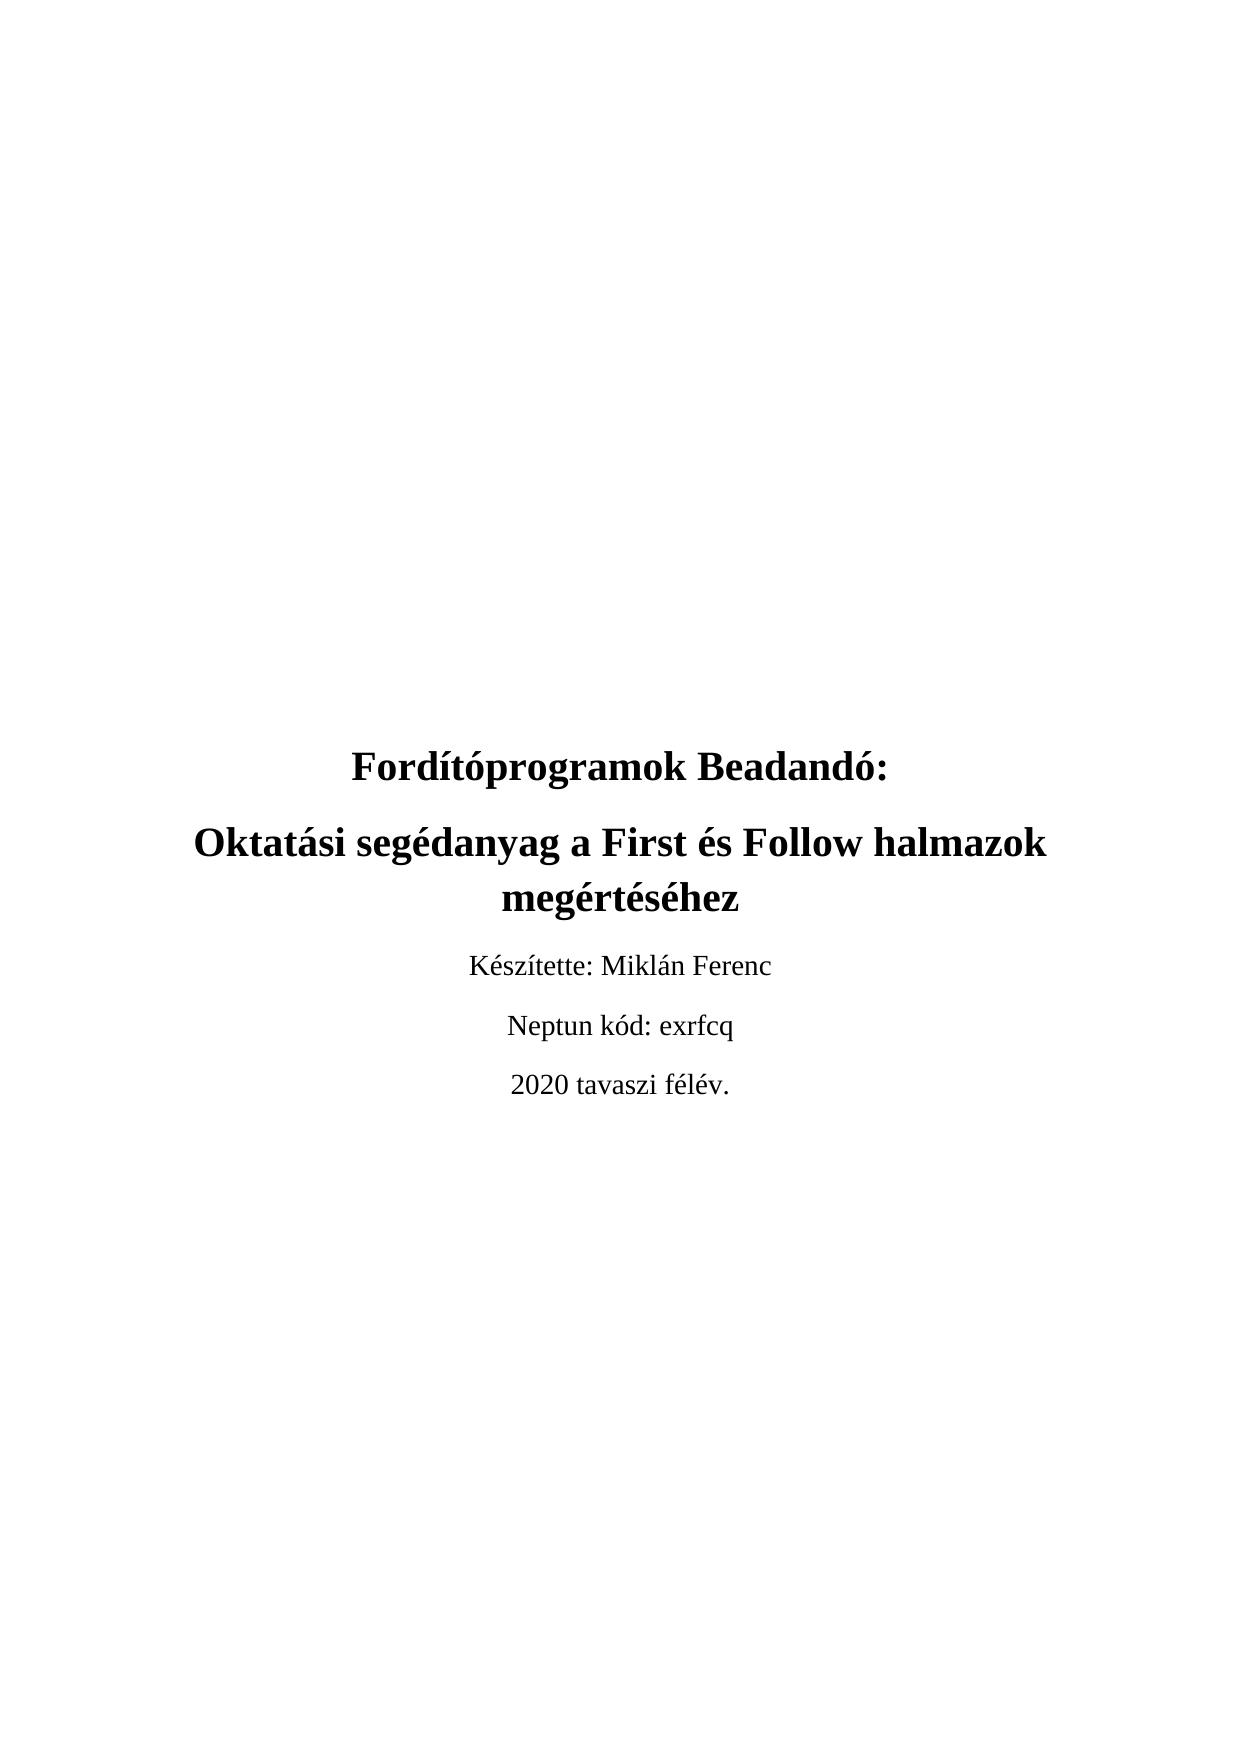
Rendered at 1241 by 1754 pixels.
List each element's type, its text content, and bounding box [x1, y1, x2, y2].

text Fordítóprogramok Beadandó: [148, 741, 1093, 789]
text Oktatási segédanyag a First és Follow halmazok megértéséhez [148, 817, 1093, 920]
text 2020 tavaszi félév. [148, 1067, 1093, 1101]
text Neptun kód: exrfcq [148, 1008, 1093, 1041]
text Készítette: Miklán Ferenc [148, 948, 1093, 982]
